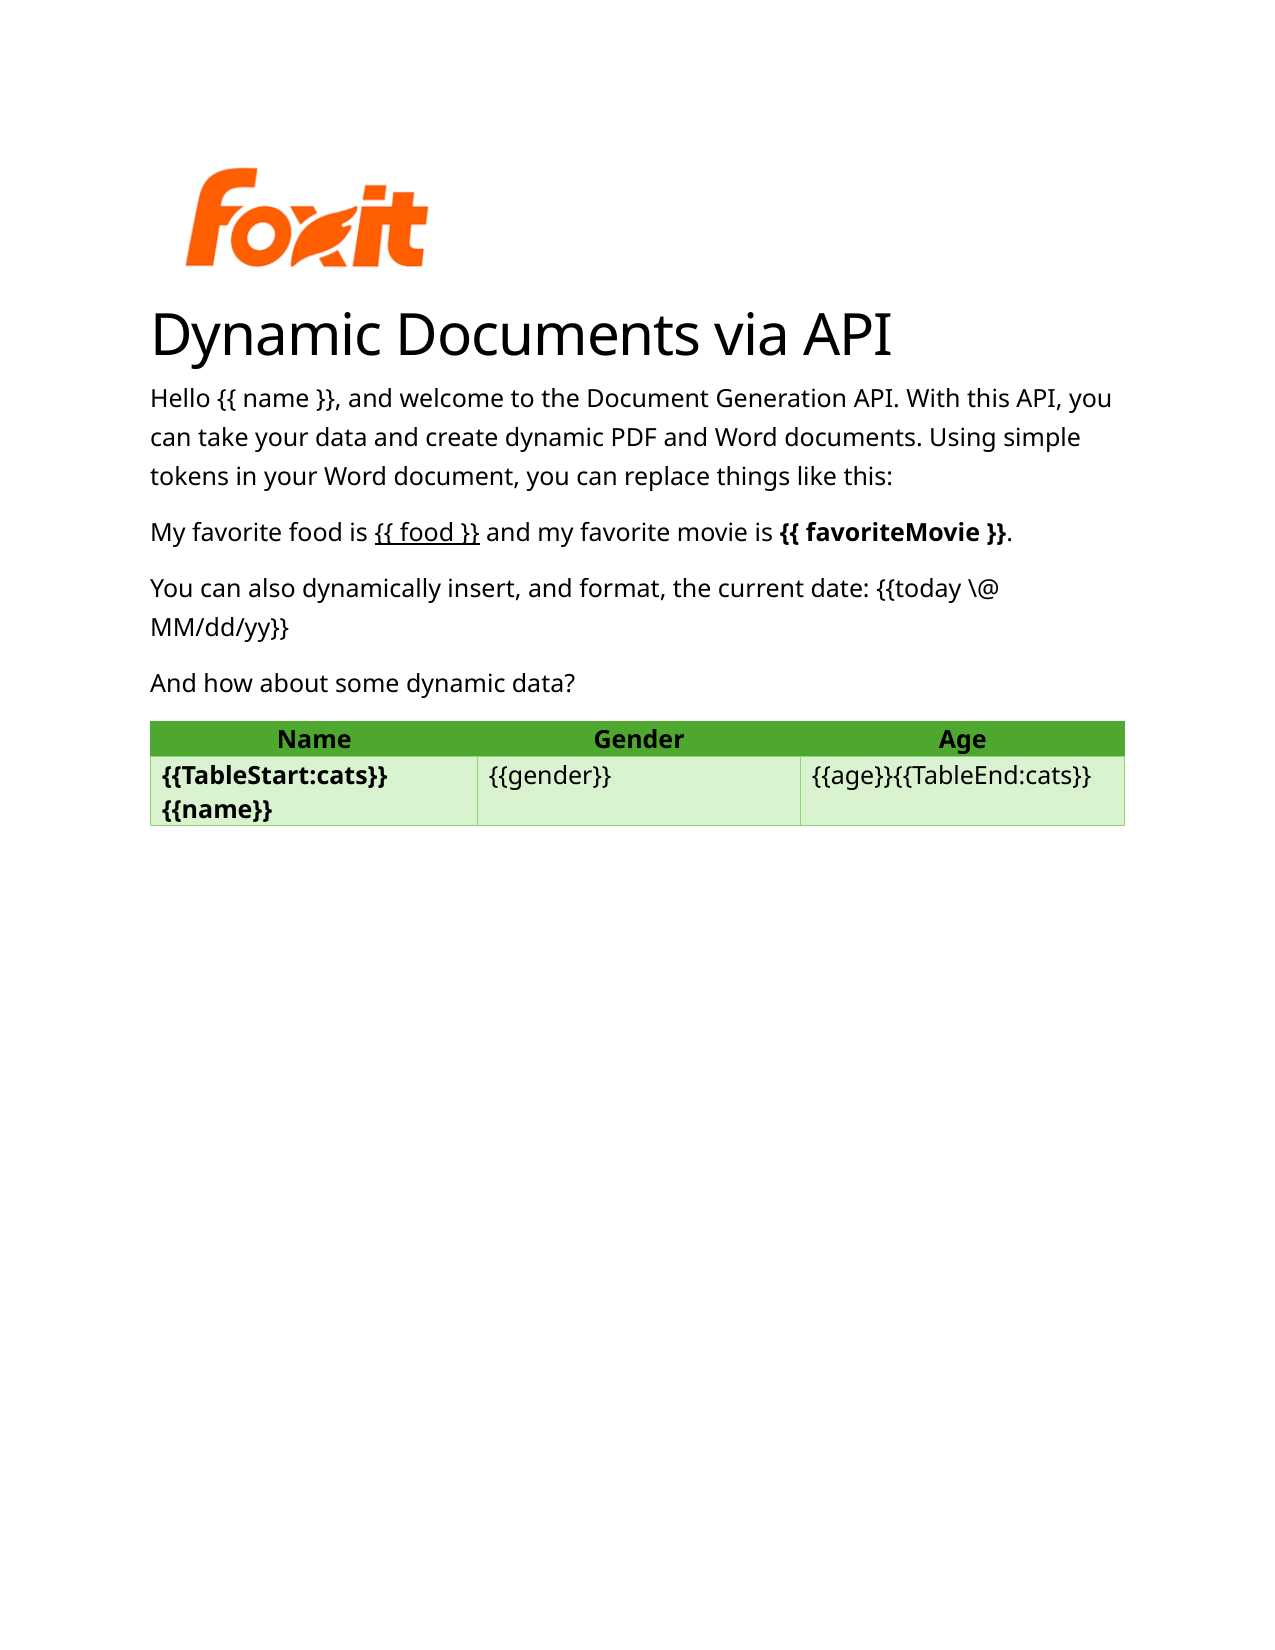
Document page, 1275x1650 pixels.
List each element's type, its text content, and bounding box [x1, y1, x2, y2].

table_cell {{TableStart:cats}}{{name}} [151, 757, 477, 825]
text You can also dynamically insert, and format, the current date: {{today \@ MM/dd/yy}} [150, 570, 1125, 643]
table_header Gender [478, 722, 800, 756]
picture [150, 150, 469, 293]
table_cell {{gender}} [478, 757, 800, 825]
text And how about some dynamic data? [150, 665, 1125, 699]
table_header Name [151, 722, 477, 756]
title Dynamic Documents via API [150, 292, 1125, 372]
table_header Age [801, 722, 1124, 756]
text Hello {{ name }}, and welcome to the Document Generation API. With this API, you can take your data and create dynamic PDF and Word documents. Using simple tokens in your Word document, you can replace things like this: [150, 380, 1125, 493]
text My favorite food is {{ food }} and my favorite movie is {{ favoriteMovie }}. [150, 514, 1125, 548]
table_cell {{age}}{{TableEnd:cats}} [801, 757, 1124, 825]
